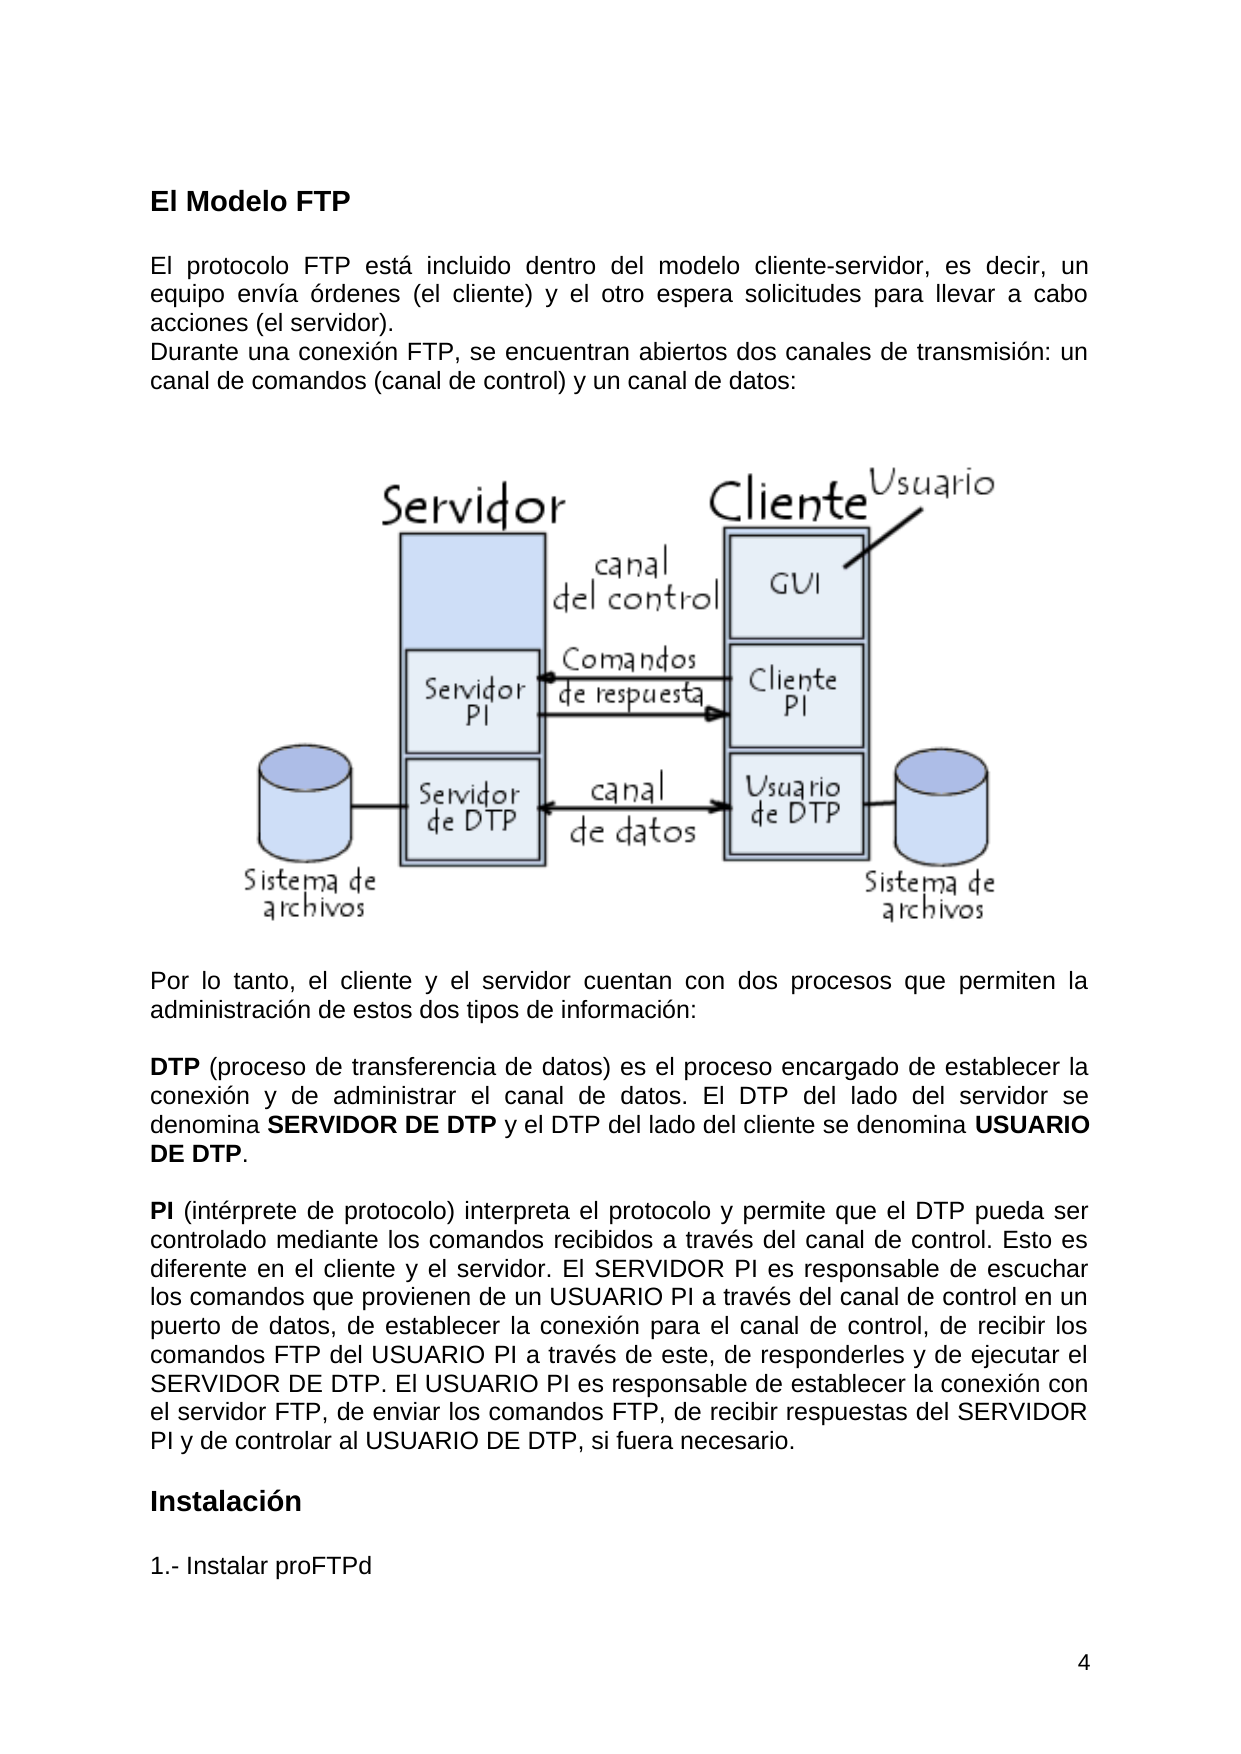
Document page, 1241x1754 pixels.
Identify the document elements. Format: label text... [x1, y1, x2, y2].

text Por lo tanto, el cliente y el servidor cuentan con dos procesos que permiten la administración de estos dos tipos de información: [150, 966, 1090, 1023]
text El Modelo FTP [150, 183, 1090, 217]
text Instalación [150, 1483, 1090, 1517]
text El protocolo FTP está incluido dentro del modelo cliente-servidor, es decir, un equipo envía órdenes (el cliente) y el otro espera solicitudes para llevar a cabo acciones (el servidor). [150, 251, 1090, 337]
text PI (intérprete de protocolo) interpreta el protocolo y permite que el DTP pueda ser controlado mediante los comandos recibidos a través del canal de control. Esto es diferente en el cliente y el servidor. El SERVIDOR PI es responsable de escuchar los comandos que provienen de un USUARIO PI a través del canal de control en un puerto de datos, de establecer la conexión para el canal de control, de recibir los comandos FTP del USUARIO PI a través de este, de responderles y de ejecutar el SERVIDOR DE DTP. El USUARIO PI es responsable de establecer la conexión con el servidor FTP, de enviar los comandos FTP, de recibir respuestas del SERVIDOR PI y de controlar al USUARIO DE DTP, si fuera necesario. [150, 1196, 1090, 1455]
text 1.- Instalar proFTPd [150, 1551, 1090, 1579]
text Durante una conexión FTP, se encuentran abiertos dos canales de transmisión: un canal de comandos (canal de control) y un canal de datos: [150, 337, 1090, 394]
text DTP (proceso de transferencia de datos) es el proceso encargado de establecer la conexión y de administrar el canal de datos. El DTP del lado del servidor se denomina SERVIDOR DE DTP y el DTP del lado del cliente se denomina USUARIO DE DTP. [150, 1052, 1090, 1167]
picture [240, 451, 1000, 938]
